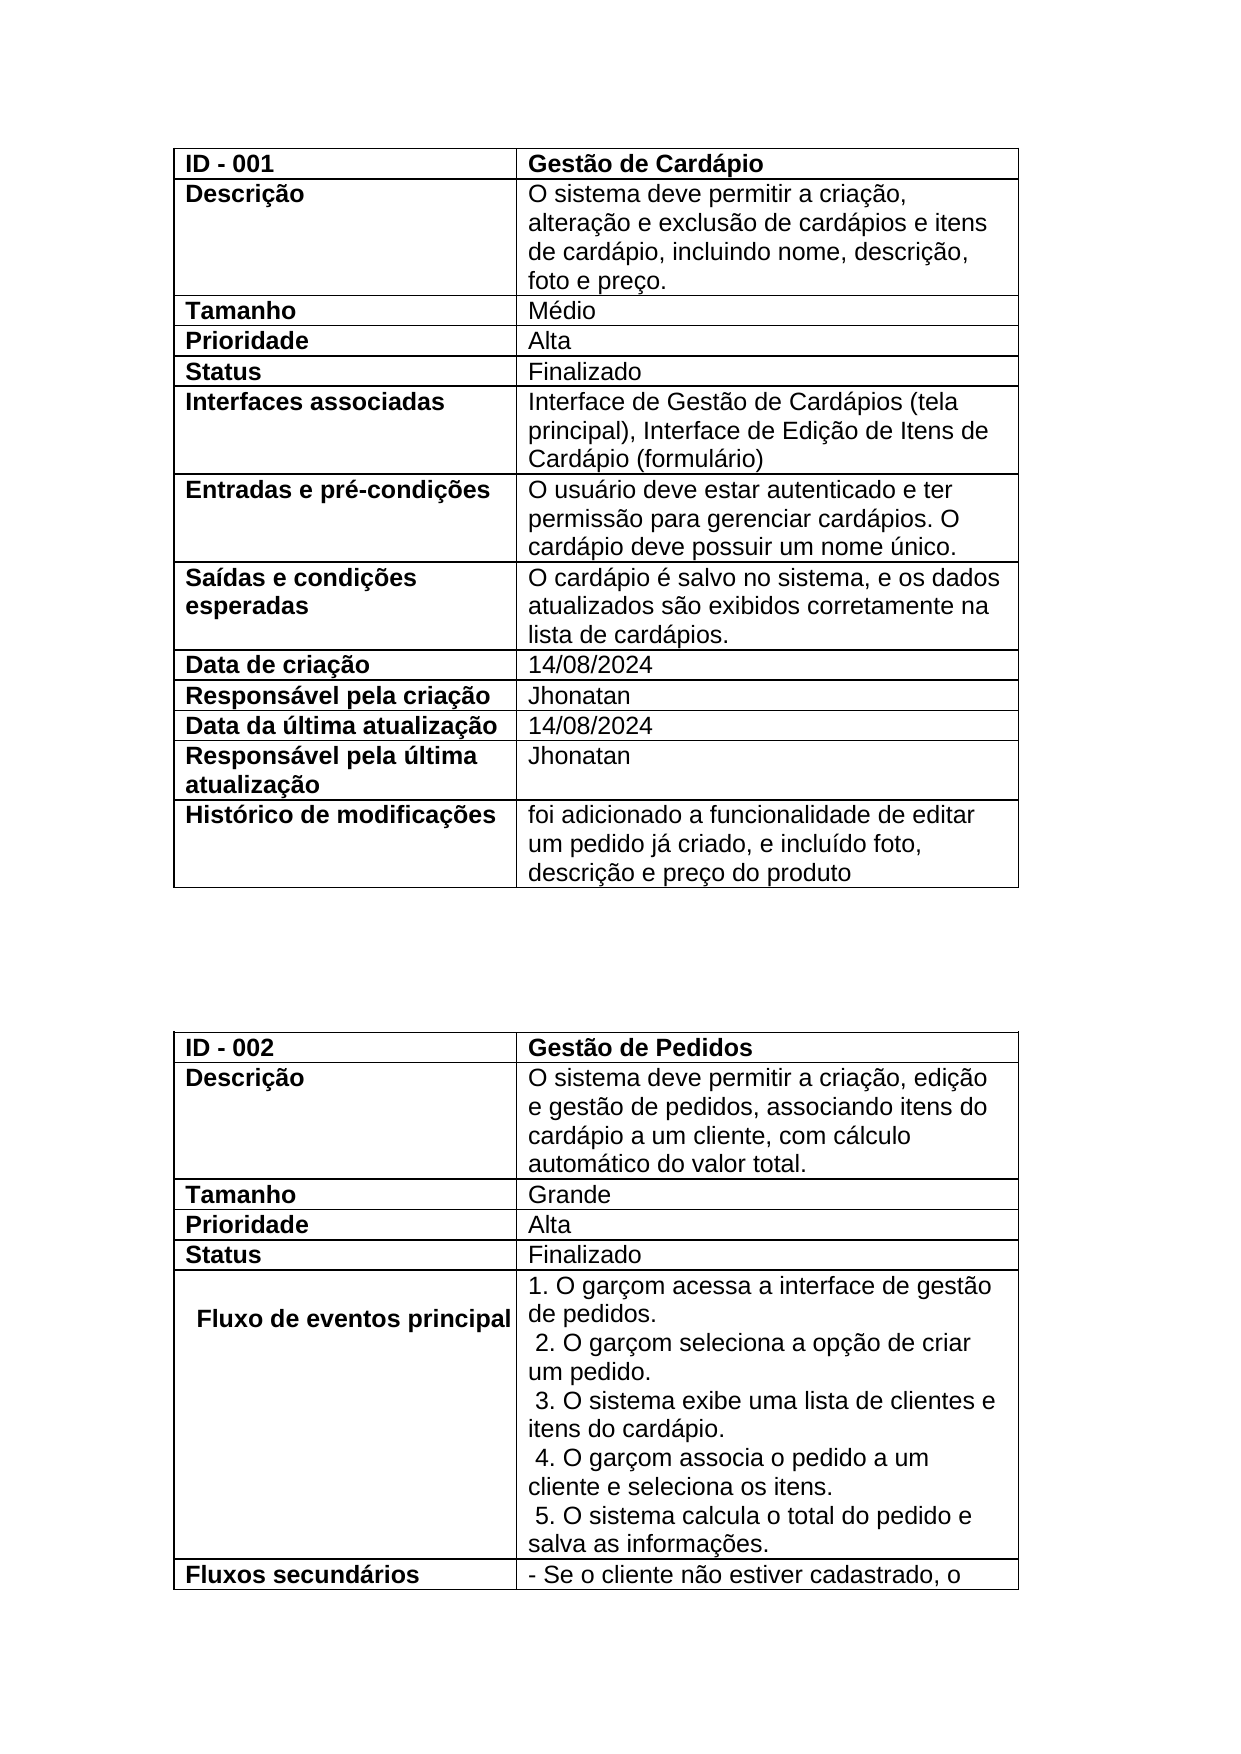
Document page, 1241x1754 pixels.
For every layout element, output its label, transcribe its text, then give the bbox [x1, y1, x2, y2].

table_cell Entradas e pré-condições [175, 475, 516, 561]
table_cell Data de criação [175, 651, 516, 679]
table_cell Alta [517, 326, 1018, 355]
table_cell Alta [517, 1210, 1018, 1239]
table_cell Jhonatan [517, 741, 1018, 799]
table_cell Status [175, 1241, 516, 1269]
table_header ID - 002 [175, 1033, 516, 1062]
table_cell Status [175, 357, 516, 385]
table_cell Responsável pela criação [175, 681, 516, 709]
table_cell Saídas e condições esperadas [175, 563, 516, 649]
table_header Gestão de Cardápio [517, 149, 1018, 178]
table_cell O sistema deve permitir a criação, alteração e exclusão de cardápios e itens de cardápio, incluindo nome, descrição, foto e preço. [517, 180, 1018, 294]
table_cell Interface de Gestão de Cardápios (tela principal), Interface de Edição de Itens de Cardápio (formulário) [517, 387, 1018, 473]
table_header Gestão de Pedidos [517, 1033, 1018, 1062]
table_cell Prioridade [175, 326, 516, 355]
table_cell O cardápio é salvo no sistema, e os dados atualizados são exibidos corretamente na lista de cardápios. [517, 563, 1018, 649]
table_cell Finalizado [517, 1241, 1018, 1269]
table_cell foi adicionado a funcionalidade de editar um pedido já criado, e incluído foto, descrição e preço do produto [517, 801, 1018, 887]
table_cell Prioridade [175, 1210, 516, 1239]
table_cell 1. O garçom acessa a interface de gestão de pedidos. 2. O garçom seleciona a opção de criar um pedido. 3. O sistema exibe uma lista de clientes e itens do cardápio. 4. O garçom associa o pedido a um cliente e seleciona os itens. 5. O sistema calcula o total do pedido e salva as informações. [517, 1271, 1018, 1558]
table_cell Jhonatan [517, 681, 1018, 709]
table_cell Grande [517, 1180, 1018, 1208]
table_cell Data da última atualização [175, 711, 516, 740]
table_cell Fluxos secundários [175, 1560, 516, 1588]
table_cell Médio [517, 296, 1018, 325]
table_cell Descrição [175, 180, 516, 294]
table_header ID - 001 [175, 149, 516, 178]
table_cell Tamanho [175, 296, 516, 325]
table_cell 14/08/2024 [517, 651, 1018, 679]
table_cell Interfaces associadas [175, 387, 516, 473]
table_cell 14/08/2024 [517, 711, 1018, 740]
table_cell Descrição [175, 1063, 516, 1178]
table_cell Responsável pela última atualização [175, 741, 516, 799]
table_cell [175, 1271, 516, 1558]
table_cell Tamanho [175, 1180, 516, 1208]
table_cell O usuário deve estar autenticado e ter permissão para gerenciar cardápios. O cardápio deve possuir um nome único. [517, 475, 1018, 561]
table_cell Finalizado [517, 357, 1018, 385]
table_cell Histórico de modificações [175, 801, 516, 887]
table_cell O sistema deve permitir a criação, edição e gestão de pedidos, associando itens do cardápio a um cliente, com cálculo automático do valor total. [517, 1063, 1018, 1178]
